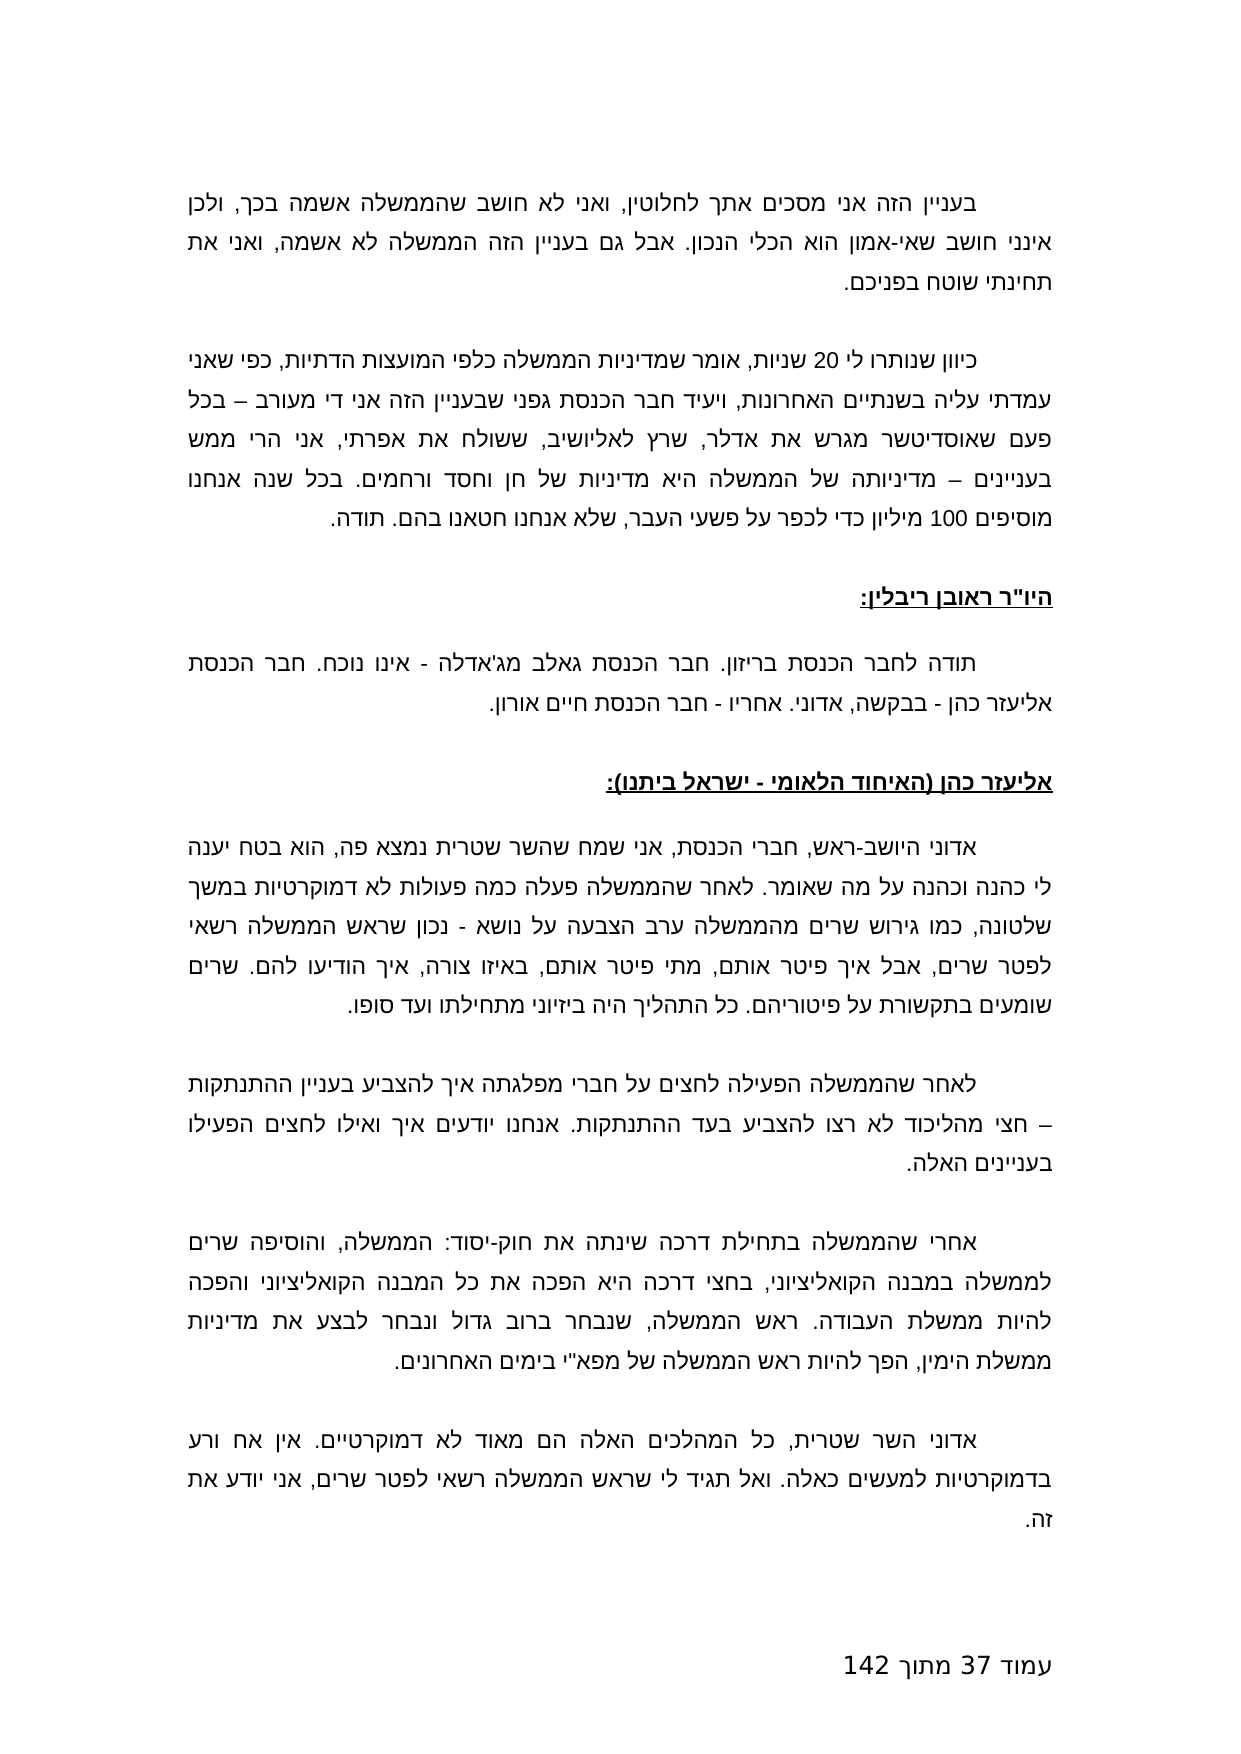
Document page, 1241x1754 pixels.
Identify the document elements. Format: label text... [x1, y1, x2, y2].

text אליעזר כהן (האיחוד הלאומי - ישראל ביתנו): [187, 768, 1053, 795]
text כיוון שנותרו לי 20 שניות, אומר שמדיניות הממשלה כלפי המועצות הדתיות, כפי שאני עמדתי עליה בשנתיים האחרונות, ויעיד חבר הכנסת גפני שבעניין הזה אני די מעורב – בכל פעם שאוסדיטשר מגרש את אדלר, שרץ לאליושיב, ששולח את אפרתי, אני הרי ממש בעניינים – מדיניותה של הממשלה היא מדיניות של חן וחסד ורחמים. בכל שנה אנחנו מוסיפים 100 מיליון כדי לכפר על פשעי העבר, שלא אנחנו חטאנו בהם. תודה. [187, 347, 1053, 532]
text לאחר שהממשלה הפעילה לחצים על חברי מפלגתה איך להצביע בעניין ההתנתקות – חצי מהליכוד לא רצו להצביע בעד ההתנתקות. אנחנו יודעים איך ואילו לחצים הפעילו בעניינים האלה. [187, 1071, 1053, 1177]
text בעניין הזה אני מסכים אתך לחלוטין, ואני לא חושב שהממשלה אשמה בכך, ולכן אינני חושב שאי-אמון הוא הכלי הנכון. אבל גם בעניין הזה הממשלה לא אשמה, ואני את תחינתי שוטח בפניכם. [187, 189, 1053, 295]
text אדוני היושב-ראש, חברי הכנסת, אני שמח שהשר שטרית נמצא פה, הוא בטח יענה לי כהנה וכהנה על מה שאומר. לאחר שהממשלה פעלה כמה פעולות לא דמוקרטיות במשך שלטונה, כמו גירוש שרים מהממשלה ערב הצבעה על נושא - נכון שראש הממשלה רשאי לפטר שרים, אבל איך פיטר אותם, מתי פיטר אותם, באיזו צורה, איך הודיעו להם. שרים שומעים בתקשורת על פיטוריהם. כל התהליך היה ביזיוני מתחילתו ועד סופו. [187, 834, 1053, 1019]
text אדוני השר שטרית, כל המהלכים האלה הם מאוד לא דמוקרטיים. אין אח ורע בדמוקרטיות למעשים כאלה. ואל תגיד לי שראש הממשלה רשאי לפטר שרים, אני יודע את זה. [187, 1427, 1053, 1532]
text היו"ר ראובן ריבלין: [187, 584, 1053, 611]
text תודה לחבר הכנסת בריזון. חבר הכנסת גאלב מג'אדלה - אינו נוכח. חבר הכנסת אליעזר כהן - בבקשה, אדוני. אחריו - חבר הכנסת חיים אורון. [187, 650, 1053, 716]
text אחרי שהממשלה בתחילת דרכה שינתה את חוק-יסוד: הממשלה, והוסיפה שרים לממשלה במבנה הקואליציוני, בחצי דרכה היא הפכה את כל המבנה הקואליציוני והפכה להיות ממשלת העבודה. ראש הממשלה, שנבחר ברוב גדול ונבחר לבצע את מדיניות ממשלת הימין, הפך להיות ראש הממשלה של מפא"י בימים האחרונים. [187, 1229, 1053, 1374]
